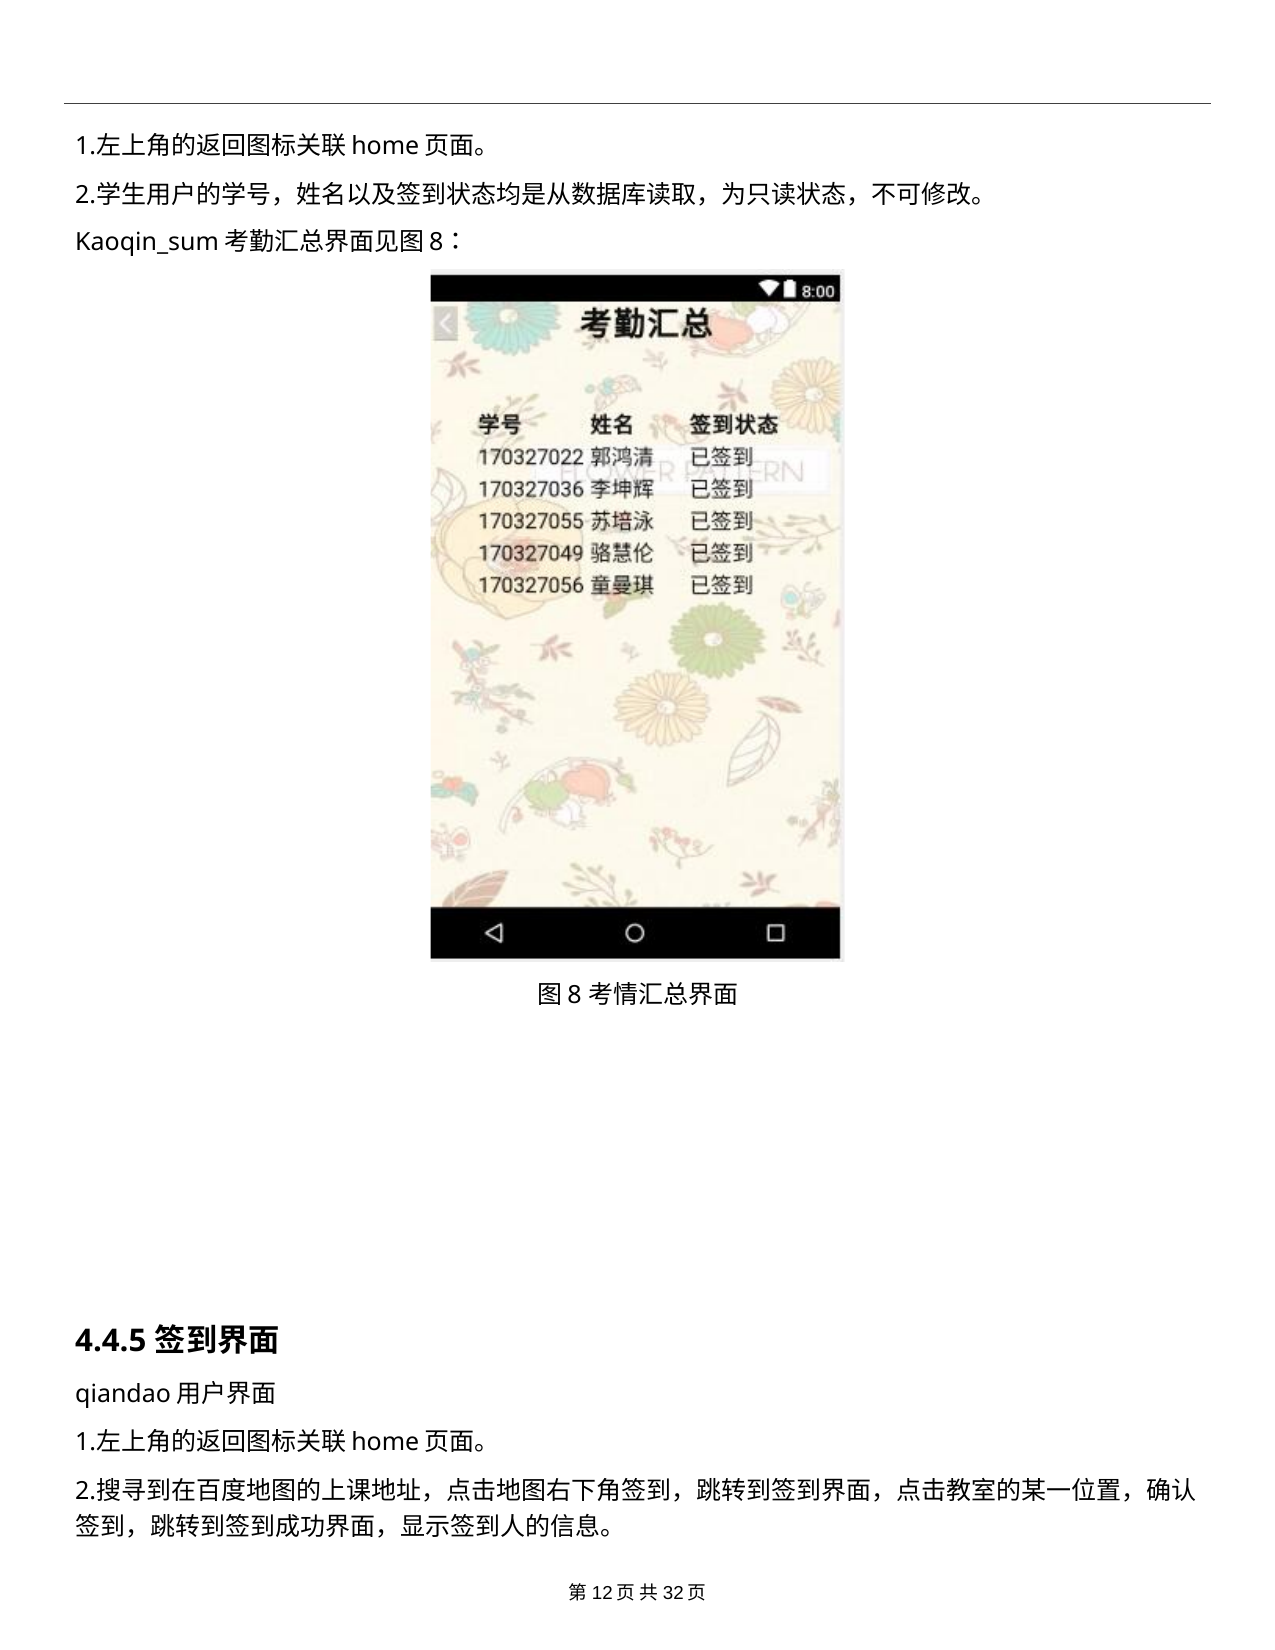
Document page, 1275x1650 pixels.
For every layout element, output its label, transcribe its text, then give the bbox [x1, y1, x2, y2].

picture [430, 269, 845, 962]
text 图8 考情汇总界面 [75, 974, 1200, 1011]
text qiandao用户界面 [75, 1373, 1200, 1409]
text 1.左上角的返回图标关联home页面。 [75, 126, 1200, 162]
text 1.左上角的返回图标关联home页面。 [75, 1422, 1200, 1458]
text 2.学生用户的学号，姓名以及签到状态均是从数据库读取，为只读状态，不可修改。 [75, 174, 1200, 211]
text 2.搜寻到在百度地图的上课地址，点击地图右下角签到，跳转到签到界面，点击教室的某一位置，确认签到，跳转到签到成功界面，显示签到人的信息。 [75, 1471, 1200, 1543]
subtitle 4.4.5 签到界面 [75, 1315, 1200, 1361]
text Kaoqin_sum考勤汇总界面见图8： [75, 223, 1200, 257]
